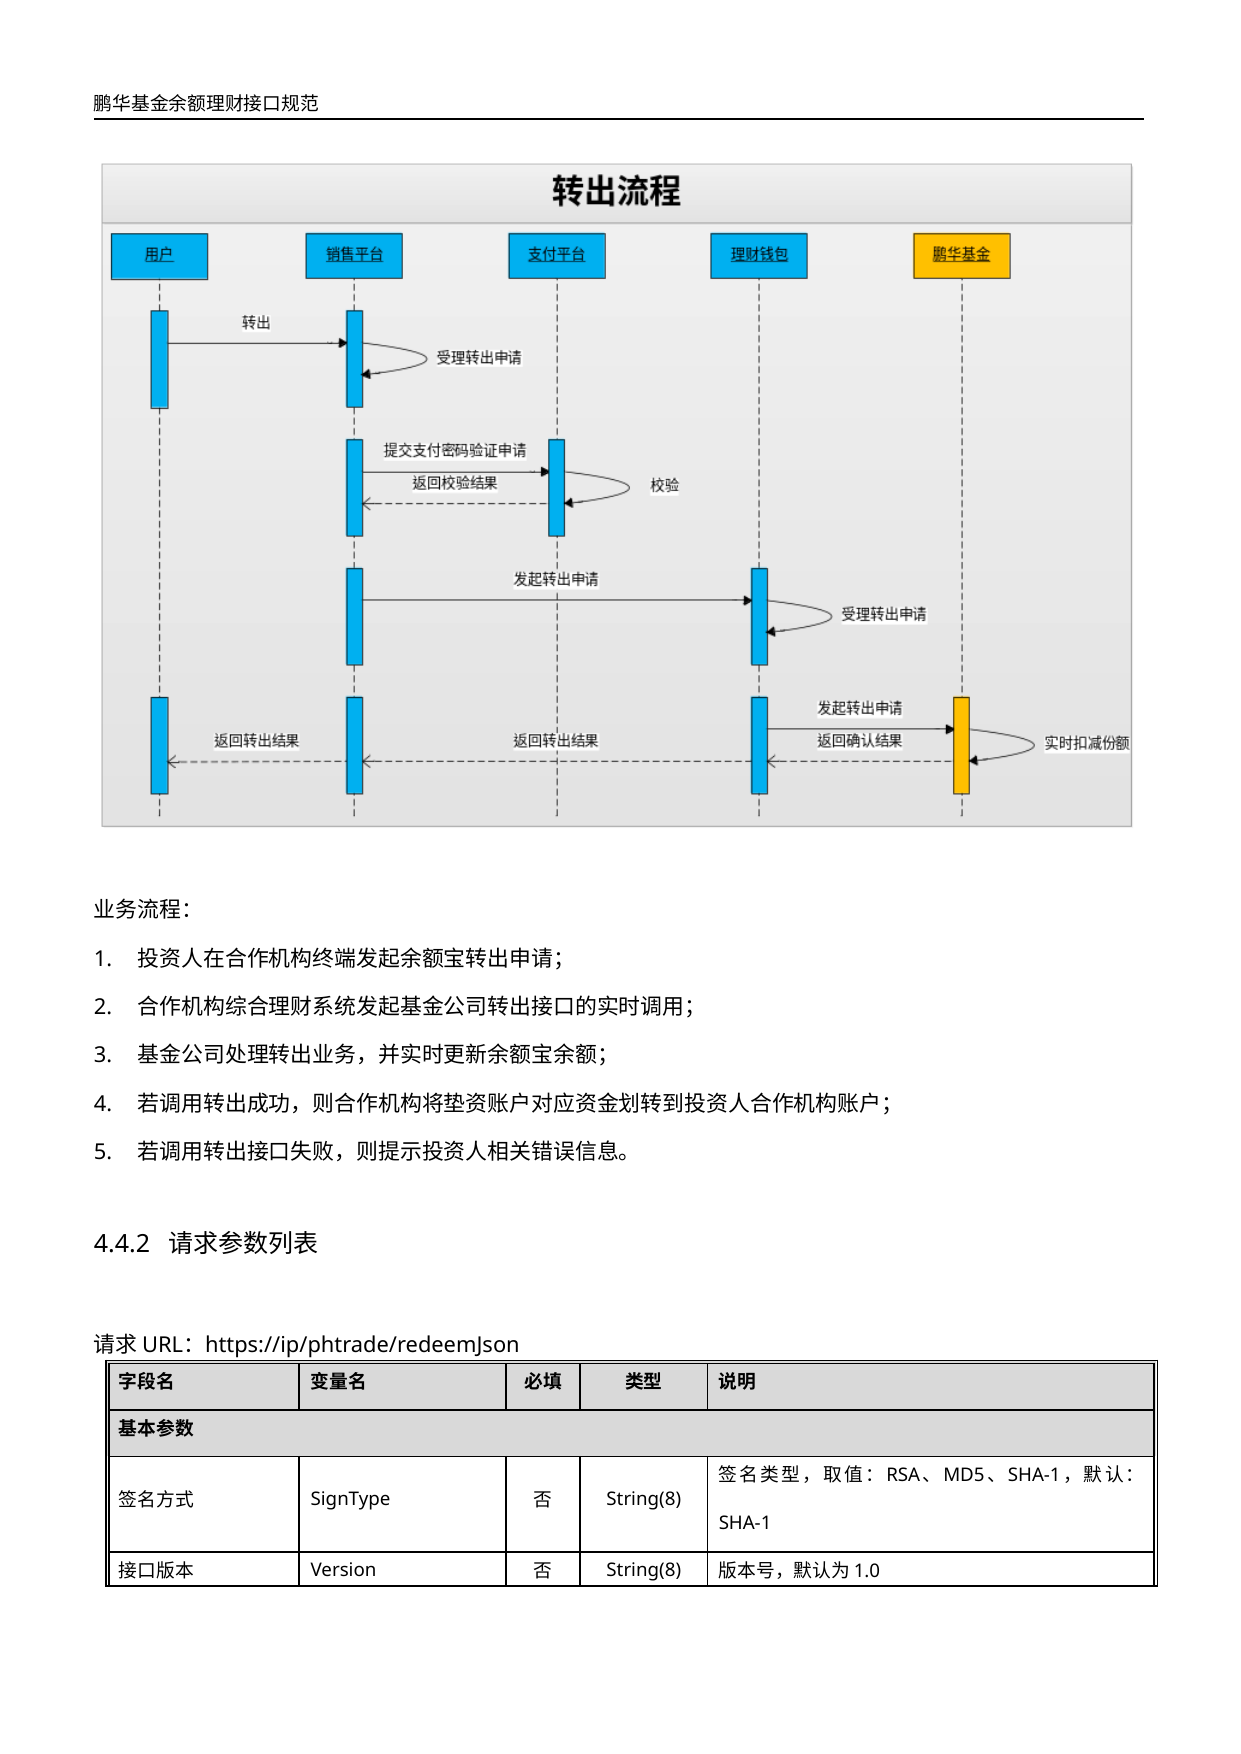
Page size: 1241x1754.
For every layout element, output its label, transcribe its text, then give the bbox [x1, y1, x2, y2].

table_cell 否 [507, 1457, 579, 1551]
table_header 字段名 [110, 1364, 298, 1409]
list 合作机构综合理财系统发起基金公司转出接口的实时调用； [94, 988, 1144, 1021]
list 若调用转出接口失败，则提示投资人相关错误信息。 [94, 1133, 1144, 1166]
table_header 变量名 [300, 1364, 505, 1409]
text 请求URL：https://ip/phtrade/redeemJson [94, 1327, 1144, 1359]
list 若调用转出成功，则合作机构将垫资账户对应资金划转到投资人合作机构账户； [94, 1085, 1144, 1118]
table_header 说明 [708, 1364, 1153, 1409]
table_cell Version [300, 1553, 505, 1585]
table_header 类型 [581, 1364, 707, 1409]
table_cell String(8) [581, 1553, 707, 1585]
table_cell 接口版本 [110, 1553, 298, 1585]
text 业务流程： [94, 892, 1144, 924]
table_cell 版本号，默认为1.0 [708, 1553, 1153, 1585]
table_cell 签名方式 [110, 1457, 298, 1551]
subtitle 请求参数列表 [94, 1209, 1144, 1274]
table_cell 否 [507, 1553, 579, 1585]
table_header 必填 [507, 1364, 579, 1409]
table_cell 基本参数 [110, 1411, 1153, 1456]
list 基金公司处理转出业务，并实时更新余额宝余额； [94, 1037, 1144, 1069]
list 投资人在合作机构终端发起余额宝转出申请； [94, 940, 1144, 973]
table_cell String(8) [581, 1457, 707, 1551]
table_cell SignType [300, 1457, 505, 1551]
table_cell 签名类型，取值：RSA、MD5、SHA-1，默认：SHA-1 [708, 1457, 1153, 1551]
